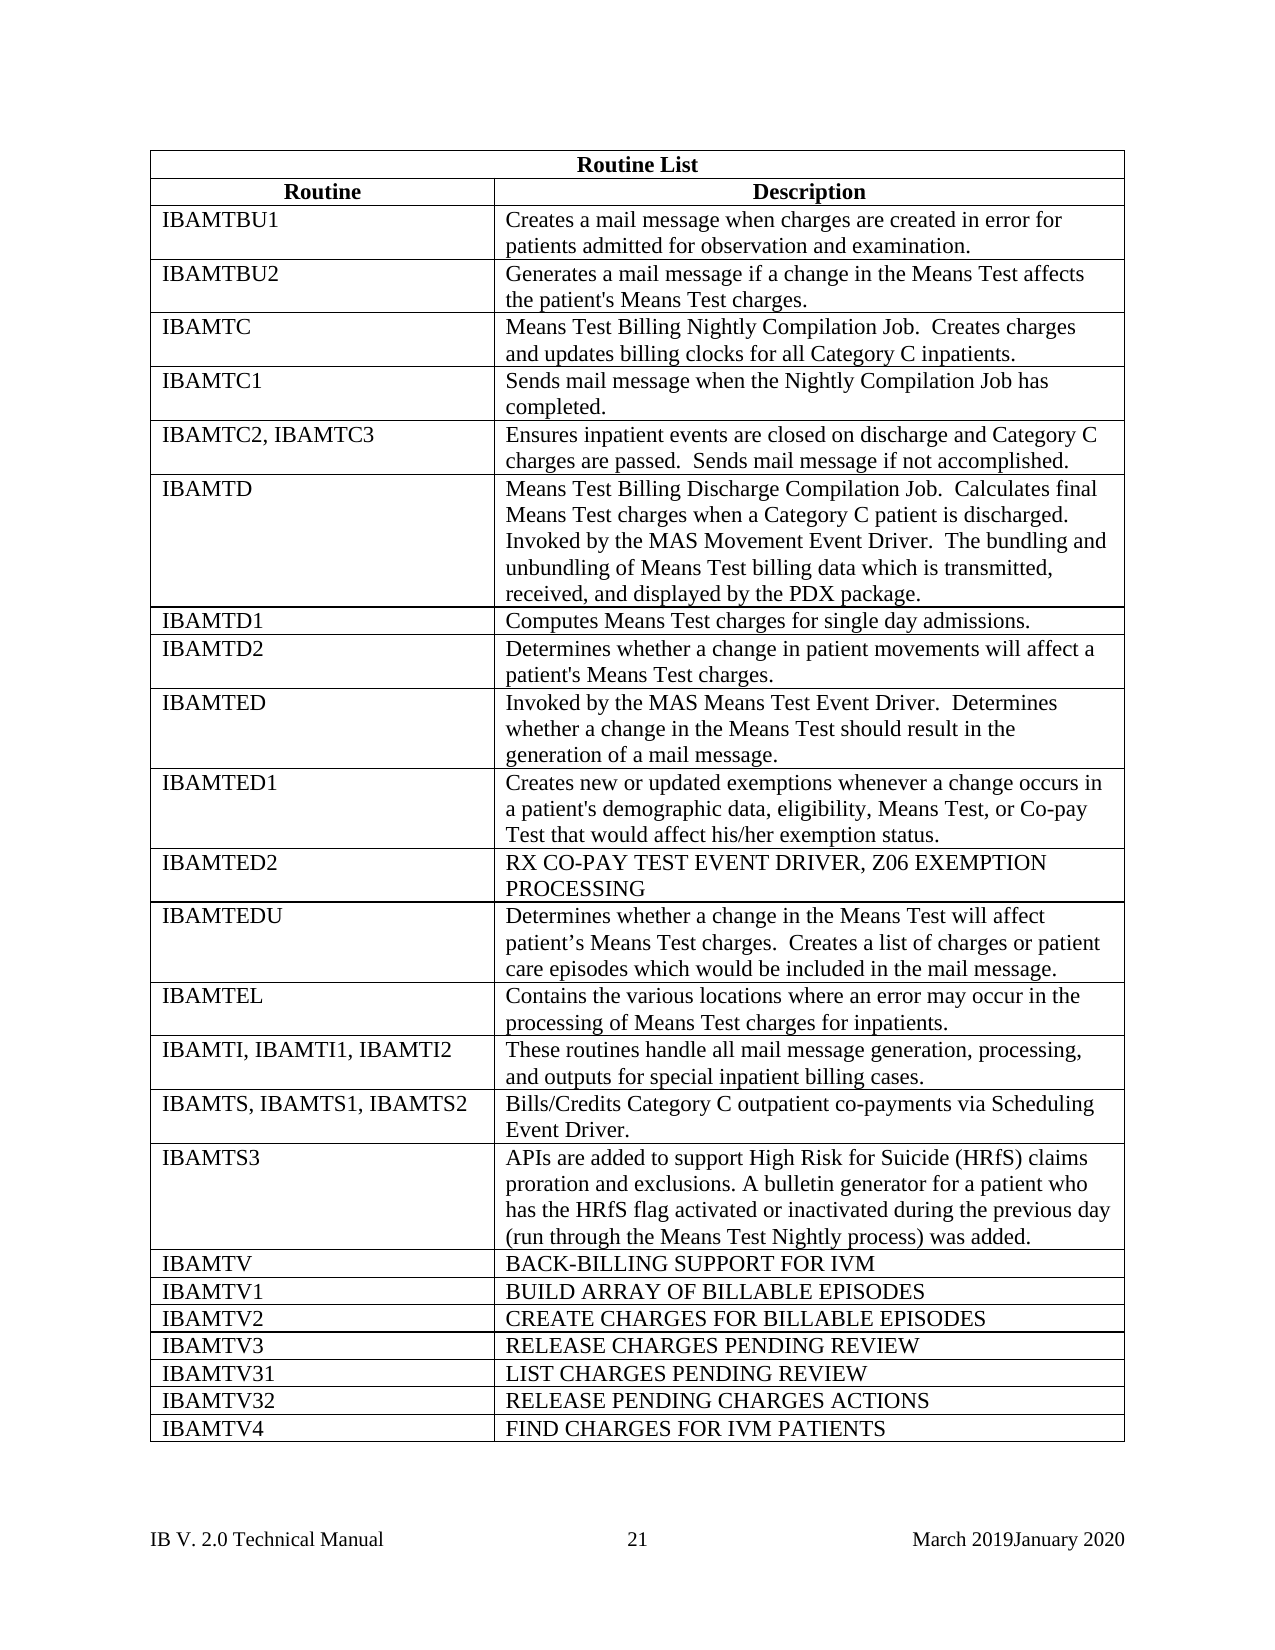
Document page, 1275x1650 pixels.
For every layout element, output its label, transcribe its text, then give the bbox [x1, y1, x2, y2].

table_cell Determines whether a change in patient movements will affect a patient's Means Test charges. [495, 635, 1124, 687]
table_cell Bills/Credits Category C outpatient co-payments via Scheduling Event Driver. [495, 1090, 1124, 1143]
table_cell IBAMTD1 [151, 608, 494, 634]
table_cell Means Test Billing Discharge Compilation Job. Calculates final Means Test charges when a Category C patient is discharged. Invoked by the MAS Movement Event Driver. The bundling and unbundling of Means Test billing data which is transmitted, received, and displayed by the PDX package. [495, 475, 1124, 606]
table_cell IBAMTV3 [151, 1333, 494, 1359]
table_cell Invoked by the MAS Means Test Event Driver. Determines whether a change in the Means Test should result in the generation of a mail message. [495, 689, 1124, 768]
table_cell Contains the various locations where an error may occur in the processing of Means Test charges for inpatients. [495, 983, 1124, 1035]
table_cell BUILD ARRAY OF BILLABLE EPISODES [495, 1278, 1124, 1304]
table_cell Determines whether a change in the Means Test will affect patient’s Means Test charges. Creates a list of charges or patient care episodes which would be included in the mail message. [495, 903, 1124, 982]
table_cell IBAMTC [151, 313, 494, 366]
table_cell Generates a mail message if a change in the Means Test affects the patient's Means Test charges. [495, 260, 1124, 312]
table_cell IBAMTV [151, 1250, 494, 1277]
table_cell BACK-BILLING SUPPORT FOR IVM [495, 1250, 1124, 1277]
table_header Routine List [151, 151, 1124, 177]
table_cell IBAMTD2 [151, 635, 494, 687]
table_cell IBAMTED [151, 689, 494, 768]
table_cell IBAMTEDU [151, 903, 494, 982]
table_cell IBAMTV32 [151, 1387, 494, 1414]
table_cell Description [495, 179, 1124, 205]
table_cell Ensures inpatient events are closed on discharge and Category C charges are passed. Sends mail message if not accomplished. [495, 421, 1124, 473]
table_cell IBAMTV2 [151, 1305, 494, 1331]
table_cell IBAMTEL [151, 983, 494, 1035]
table_cell Sends mail message when the Nightly Compilation Job has completed. [495, 367, 1124, 420]
table_cell RELEASE PENDING CHARGES ACTIONS [495, 1387, 1124, 1414]
table_cell Creates new or updated exemptions whenever a change occurs in a patient's demographic data, eligibility, Means Test, or Co-pay Test that would affect his/her exemption status. [495, 769, 1124, 848]
table_cell These routines handle all mail message generation, processing, and outputs for special inpatient billing cases. [495, 1036, 1124, 1089]
table_cell LIST CHARGES PENDING REVIEW [495, 1360, 1124, 1386]
table_cell IBAMTD [151, 475, 494, 606]
table_cell IBAMTED1 [151, 769, 494, 848]
table_cell IBAMTBU1 [151, 206, 494, 258]
table_cell IBAMTC1 [151, 367, 494, 420]
table_cell RELEASE CHARGES PENDING REVIEW [495, 1333, 1124, 1359]
table_cell Means Test Billing Nightly Compilation Job. Creates charges and updates billing clocks for all Category C inpatients. [495, 313, 1124, 366]
table_cell IBAMTV4 [151, 1415, 494, 1441]
table_cell Creates a mail message when charges are created in error for patients admitted for observation and examination. [495, 206, 1124, 258]
table_cell IBAMTC2, IBAMTC3 [151, 421, 494, 473]
table_cell IBAMTS, IBAMTS1, IBAMTS2 [151, 1090, 494, 1143]
table_cell IBAMTS3 [151, 1144, 494, 1249]
table_cell IBAMTI, IBAMTI1, IBAMTI2 [151, 1036, 494, 1089]
table_cell RX CO-PAY TEST EVENT DRIVER, Z06 EXEMPTION PROCESSING [495, 849, 1124, 901]
table_cell IBAMTED2 [151, 849, 494, 901]
table_cell IBAMTBU2 [151, 260, 494, 312]
table_cell APIs are added to support High Risk for Suicide (HRfS) claims proration and exclusions. A bulletin generator for a patient who has the HRfS flag activated or inactivated during the previous day (run through the Means Test Nightly process) was added. [495, 1144, 1124, 1249]
table_cell CREATE CHARGES FOR BILLABLE EPISODES [495, 1305, 1124, 1331]
table_cell Computes Means Test charges for single day admissions. [495, 608, 1124, 634]
table_cell Routine [151, 179, 494, 205]
table_cell FIND CHARGES FOR IVM PATIENTS [495, 1415, 1124, 1441]
table_cell IBAMTV1 [151, 1278, 494, 1304]
table_cell IBAMTV31 [151, 1360, 494, 1386]
